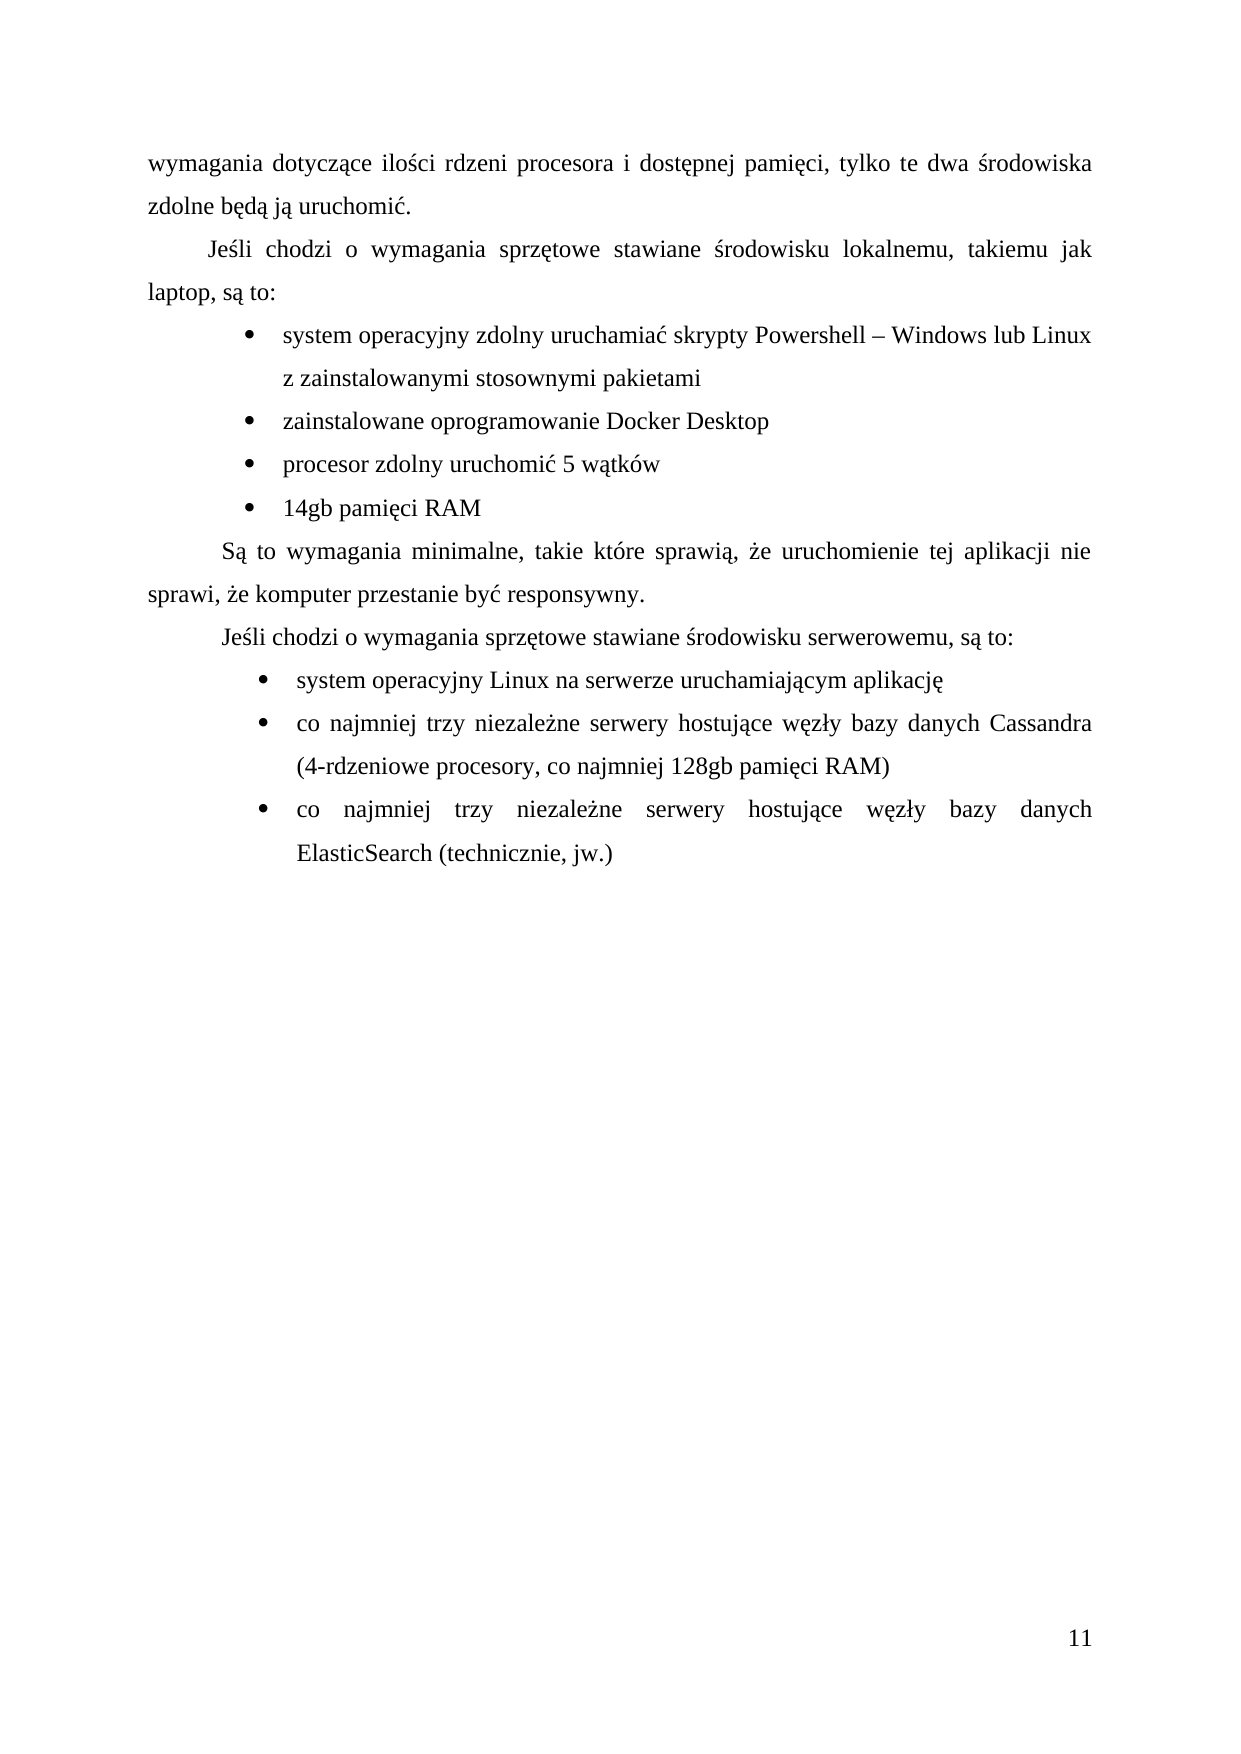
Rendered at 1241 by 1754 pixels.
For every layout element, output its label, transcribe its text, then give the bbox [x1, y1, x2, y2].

text Jeśli chodzi o wymagania sprzętowe stawiane środowisku serwerowemu, są to: [148, 622, 1093, 651]
list zainstalowane oprogramowanie Docker Desktop [245, 406, 1093, 435]
list system operacyjny Linux na serwerze uruchamiającym aplikację [259, 665, 1093, 694]
list 14gb pamięci RAM [245, 493, 1093, 521]
list co najmniej trzy niezależne serwery hostujące węzły bazy danych ElasticSearch (technicznie, jw.) [259, 794, 1093, 866]
list procesor zdolny uruchomić 5 wątków [245, 449, 1093, 478]
text Są to wymagania minimalne, takie które sprawią, że uruchomienie tej aplikacji nie sprawi, że komputer przestanie być responsywny. [148, 536, 1093, 608]
list co najmniej trzy niezależne serwery hostujące węzły bazy danych Cassandra (4-rdzeniowe procesory, co najmniej 128gb pamięci RAM) [259, 708, 1093, 780]
list system operacyjny zdolny uruchamiać skrypty Powershell – Windows lub Linux z zainstalowanymi stosownymi pakietami [245, 320, 1093, 392]
text Jeśli chodzi o wymagania sprzętowe stawiane środowisku lokalnemu, takiemu jak laptop, są to: [148, 234, 1093, 306]
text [148, 148, 1093, 219]
